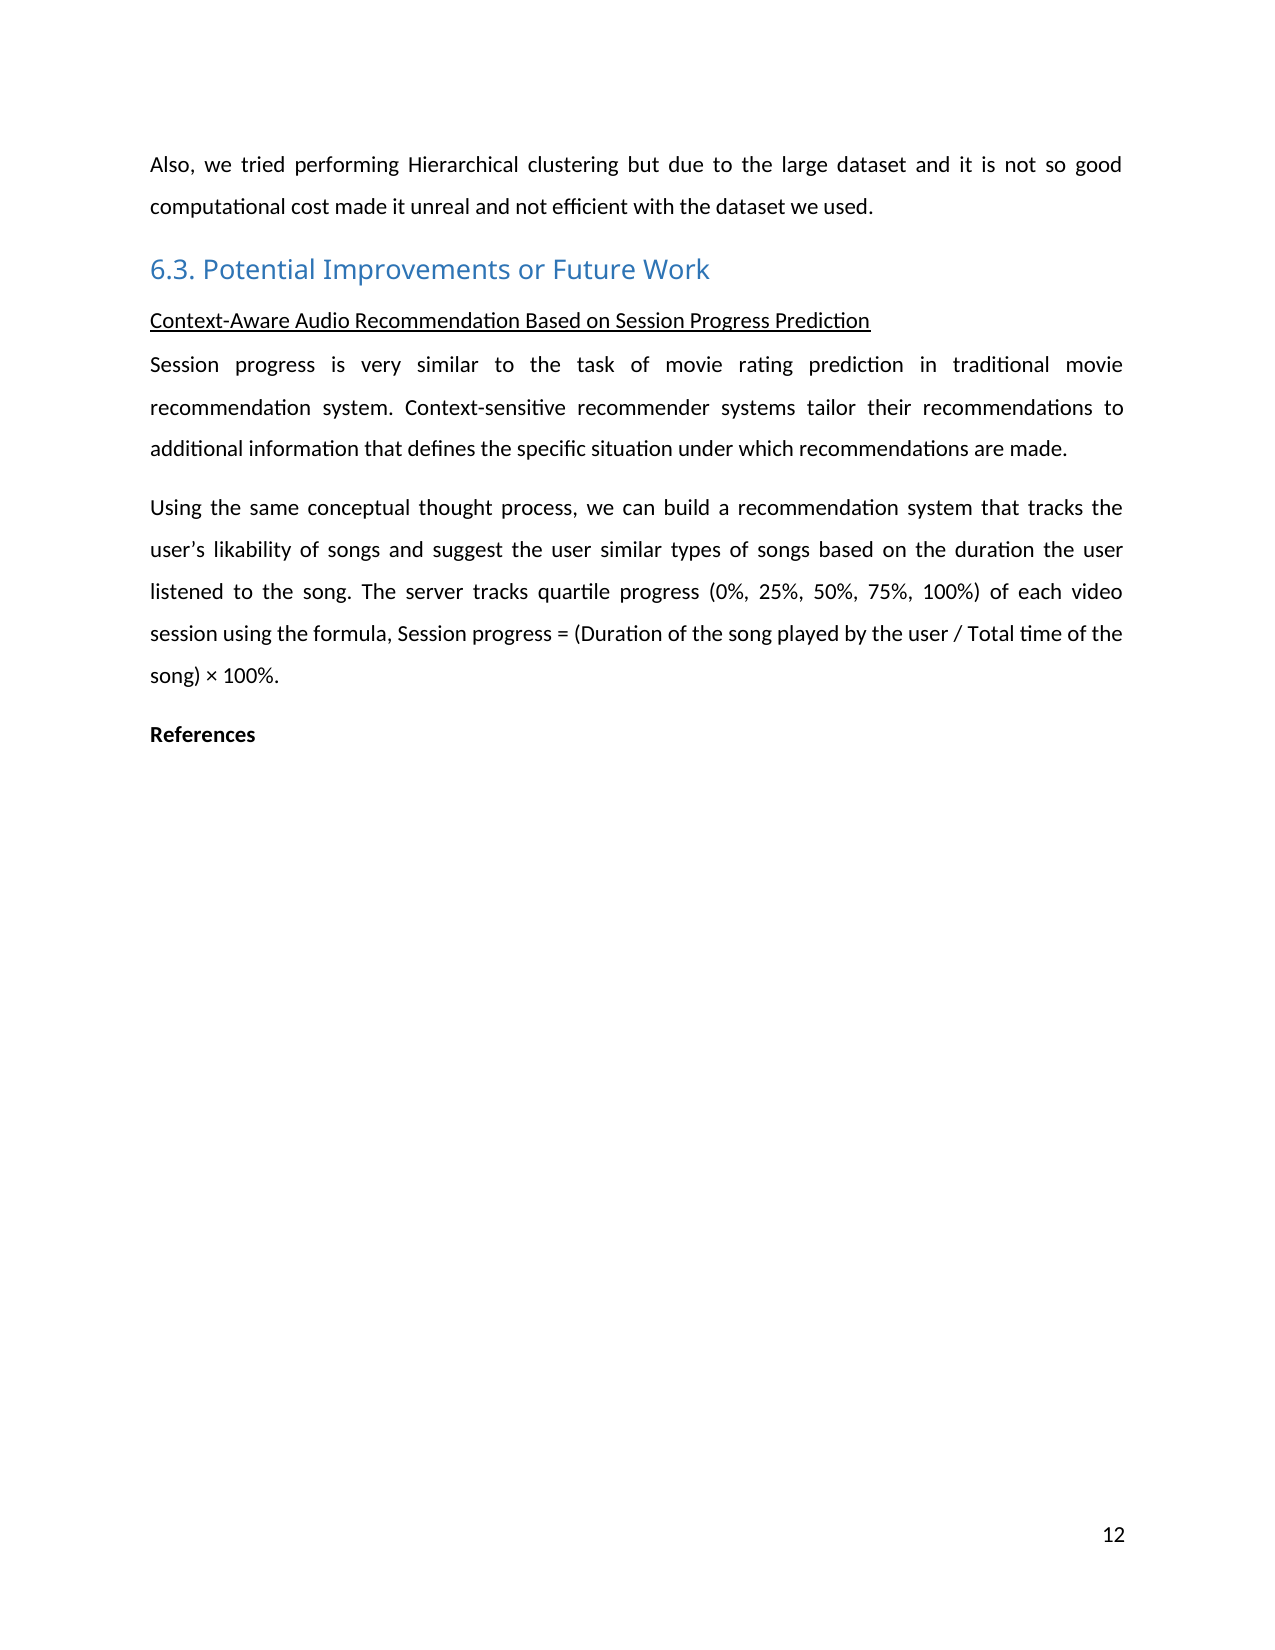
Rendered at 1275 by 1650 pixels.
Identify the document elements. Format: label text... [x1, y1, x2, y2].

text Using the same conceptual thought process, we can build a recommendation system that tracks the user’s likability of songs and suggest the user similar types of songs based on the duration the user listened to the song. The server tracks quartile progress (0%, 25%, 50%, 75%, 100%) of each video session using the formula, Session progress = (Duration of the song played by the user / Total time of the song) × 100%. [150, 493, 1125, 689]
text References [150, 720, 1125, 748]
text Also, we tried performing Hierarchical clustering but due to the large dataset and it is not so good computational cost made it unreal and not efficient with the dataset we used. [150, 150, 1125, 220]
subtitle 6.3. Potential Improvements or Future Work [150, 251, 1125, 287]
text Context-Aware Audio Recommendation Based on Session Progress Prediction [150, 306, 1125, 334]
text Session progress is very similar to the task of movie rating prediction in traditional movie recommendation system. Context-sensitive recommender systems tailor their recommendations to additional information that defines the specific situation under which recommendations are made. [150, 351, 1125, 463]
